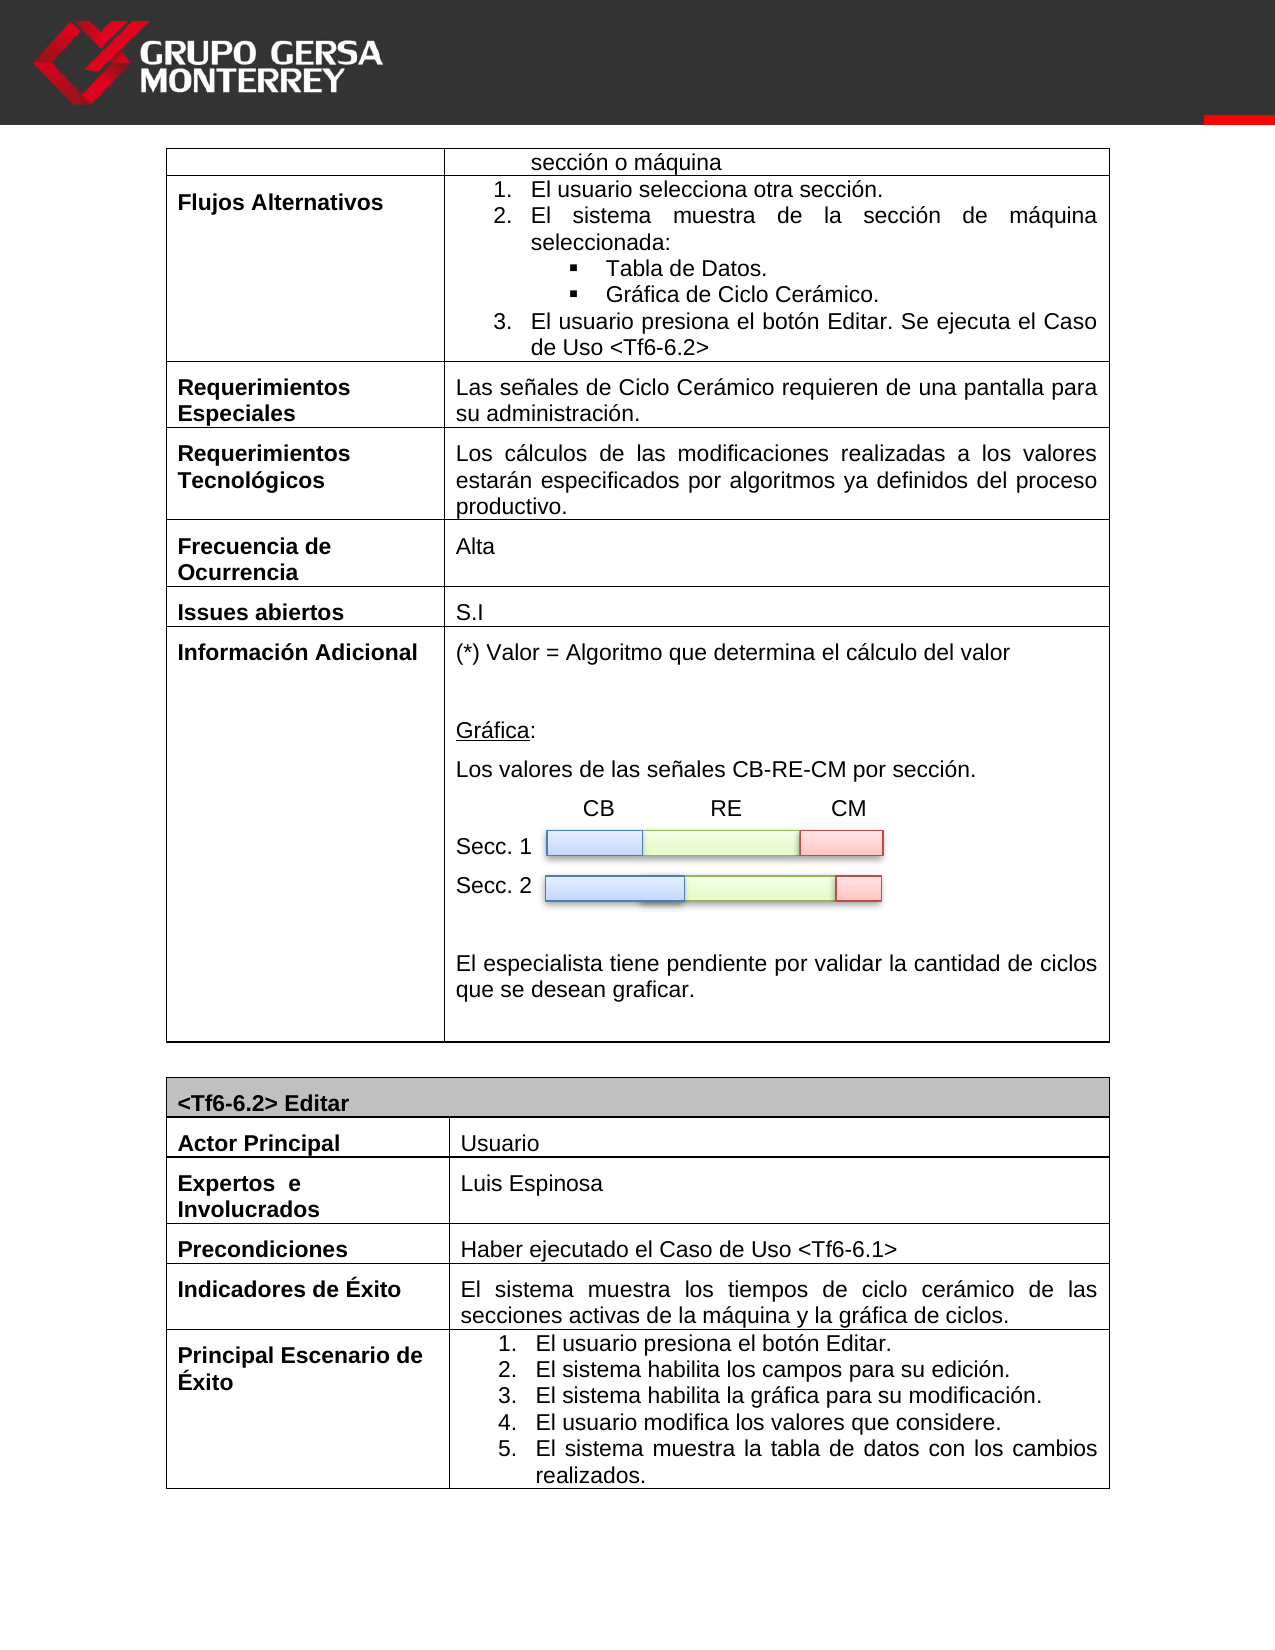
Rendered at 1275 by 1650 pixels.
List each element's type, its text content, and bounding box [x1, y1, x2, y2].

table_cell Luis Espinosa [450, 1158, 1109, 1223]
picture [0, 0, 1275, 125]
table_cell Requerimientos Especiales [167, 362, 444, 427]
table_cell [167, 149, 444, 175]
table_cell Frecuencia de Ocurrencia [167, 520, 444, 586]
table_cell Requerimientos Tecnológicos [167, 428, 444, 519]
table_cell Información Adicional [167, 627, 444, 1041]
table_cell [167, 1330, 449, 1488]
table_cell Precondiciones [167, 1224, 449, 1262]
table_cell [445, 149, 1109, 175]
table_cell Issues abiertos [167, 587, 444, 626]
table_cell (*) Valor = Algoritmo que determina el cálculo del valor Gráfica: Los valores de las señales CB-RE-CM por sección. CB RE CM Secc. 1 Secc. 2 El especialista tiene pendiente por validar la cantidad de ciclos que se desean graficar. [445, 627, 1109, 1041]
table_cell Flujos Alternativos [167, 176, 444, 361]
table_header <Tf6-6.2> Editar [167, 1078, 1109, 1116]
table_cell Los cálculos de las modificaciones realizadas a los valores estarán especificados por algoritmos ya definidos del proceso productivo. [445, 428, 1109, 519]
table_cell Alta [445, 520, 1109, 586]
table_cell El usuario selecciona otra sección. El sistema muestra de la sección de máquina seleccionada: Tabla de Datos. Gráfica de Ciclo Cerámico. El usuario presiona el botón Editar. Se ejecuta el Caso de Uso <Tf6-6.2> [445, 176, 1109, 361]
table_cell Indicadores de Éxito [167, 1264, 449, 1329]
table_cell Las señales de Ciclo Cerámico requieren de una pantalla para su administración. [445, 362, 1109, 427]
table_cell Actor Principal [167, 1118, 449, 1156]
table_cell Usuario [450, 1118, 1109, 1156]
table_cell El sistema muestra los tiempos de ciclo cerámico de las secciones activas de la máquina y la gráfica de ciclos. [450, 1264, 1109, 1329]
table_cell S.I [445, 587, 1109, 626]
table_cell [450, 1330, 1109, 1488]
table_cell Haber ejecutado el Caso de Uso <Tf6-6.1> [450, 1224, 1109, 1262]
table_cell Expertos e Involucrados [167, 1158, 449, 1223]
